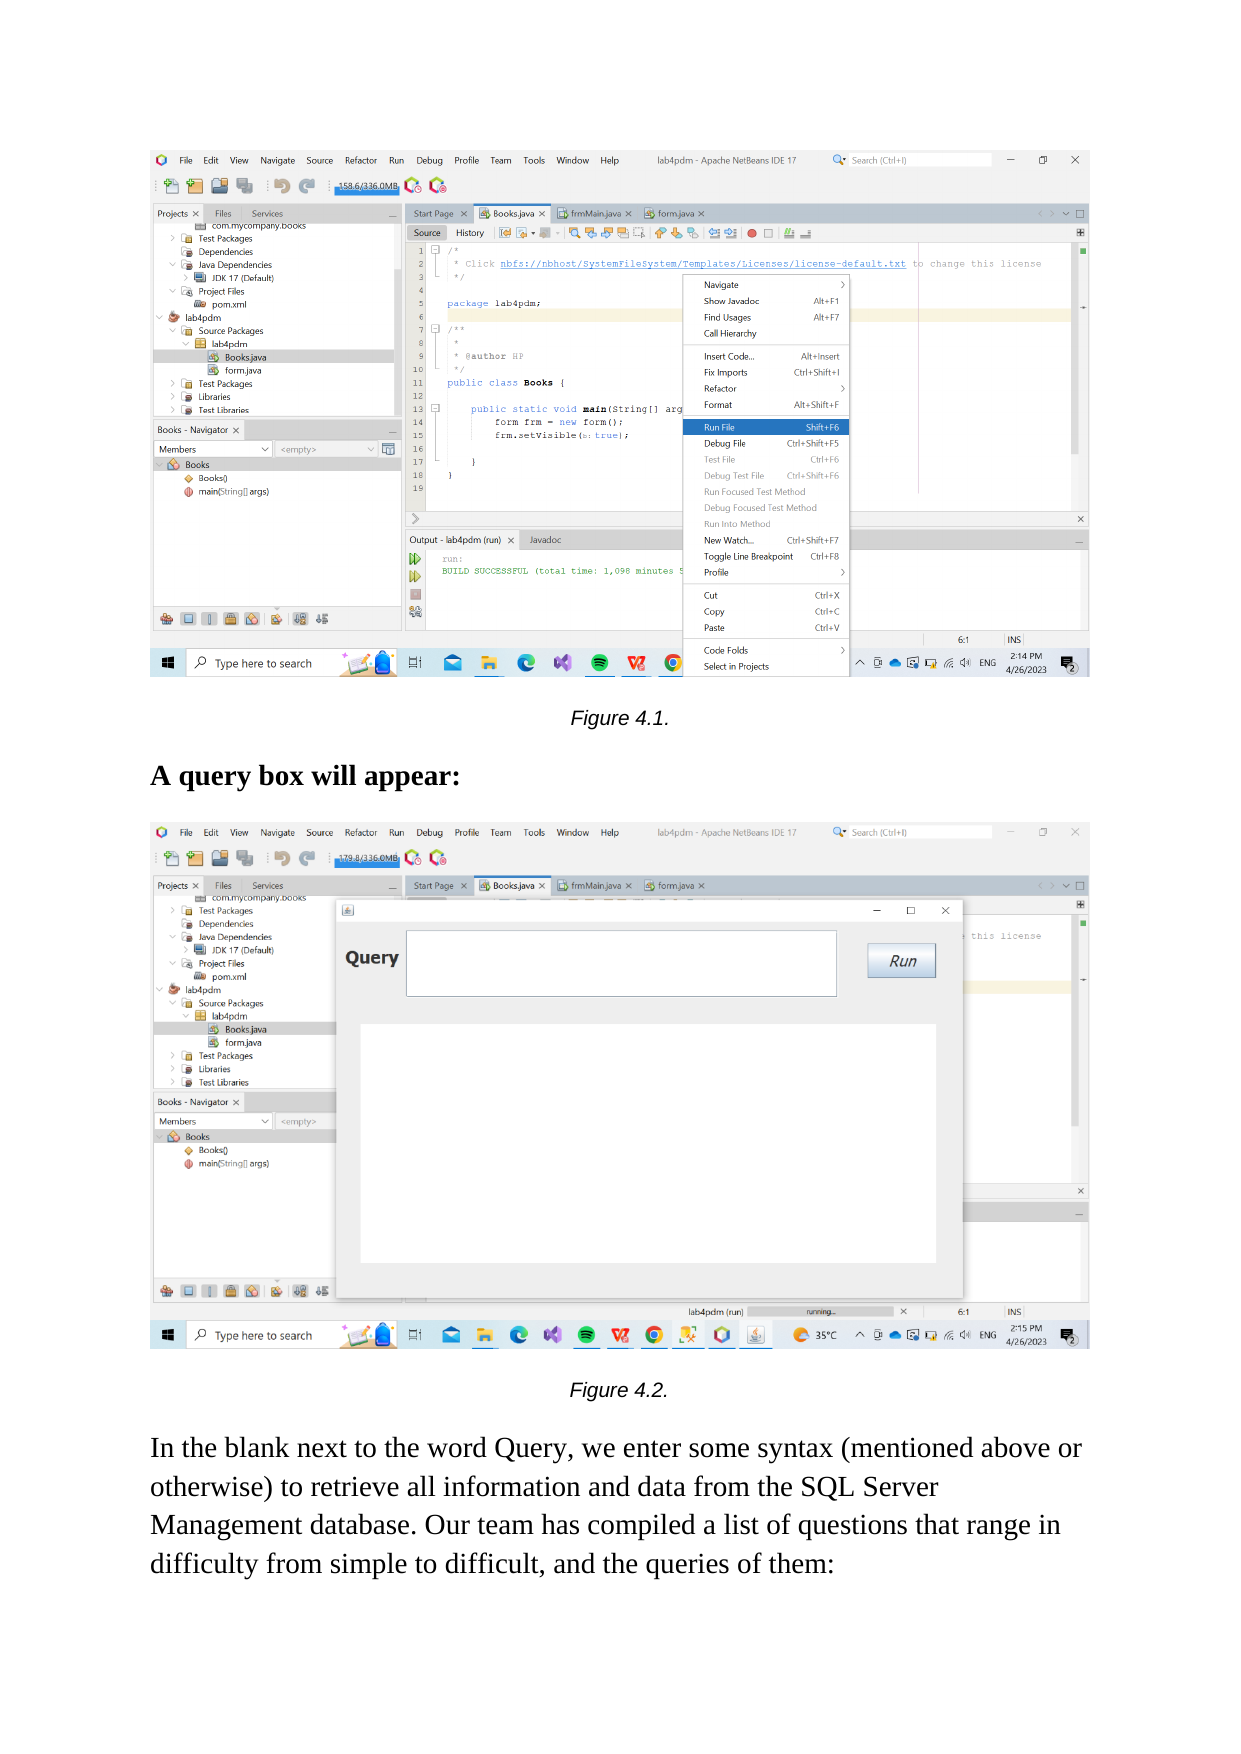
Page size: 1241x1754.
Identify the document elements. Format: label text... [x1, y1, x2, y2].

text A query box will appear: [150, 758, 1090, 792]
text In the blank next to the word Query, we enter some syntax (mentioned above or otherwise) to retrieve all information and data from the SQL Server Management database. Our team has compiled a list of questions that range in difficulty from simple to difficult, and the queries of them: [150, 1430, 1090, 1579]
picture [150, 822, 1090, 1349]
text Figure 4.2. [150, 1378, 1090, 1402]
subtitle Figure 4.1. [150, 706, 1090, 730]
picture [150, 150, 1090, 677]
